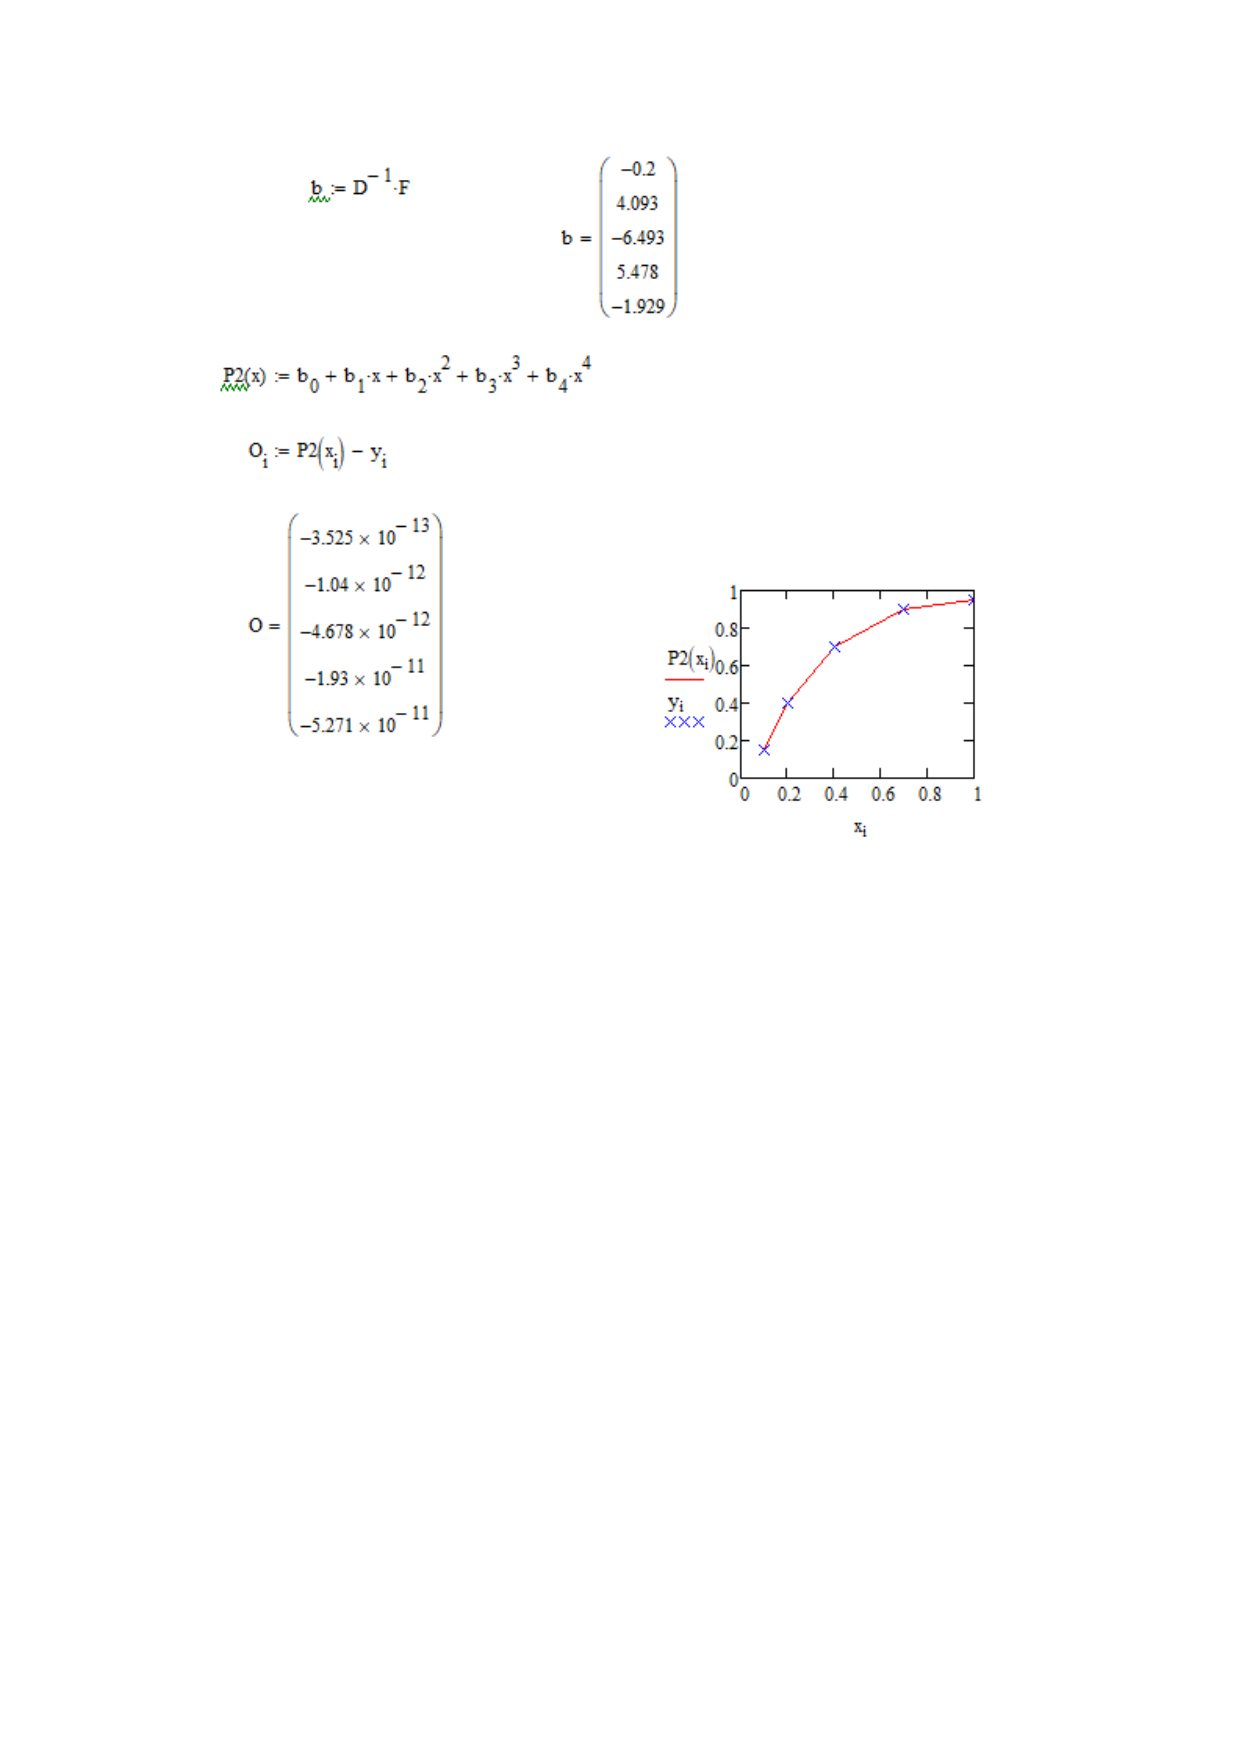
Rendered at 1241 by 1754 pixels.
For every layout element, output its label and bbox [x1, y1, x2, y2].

picture [177, 118, 1022, 873]
